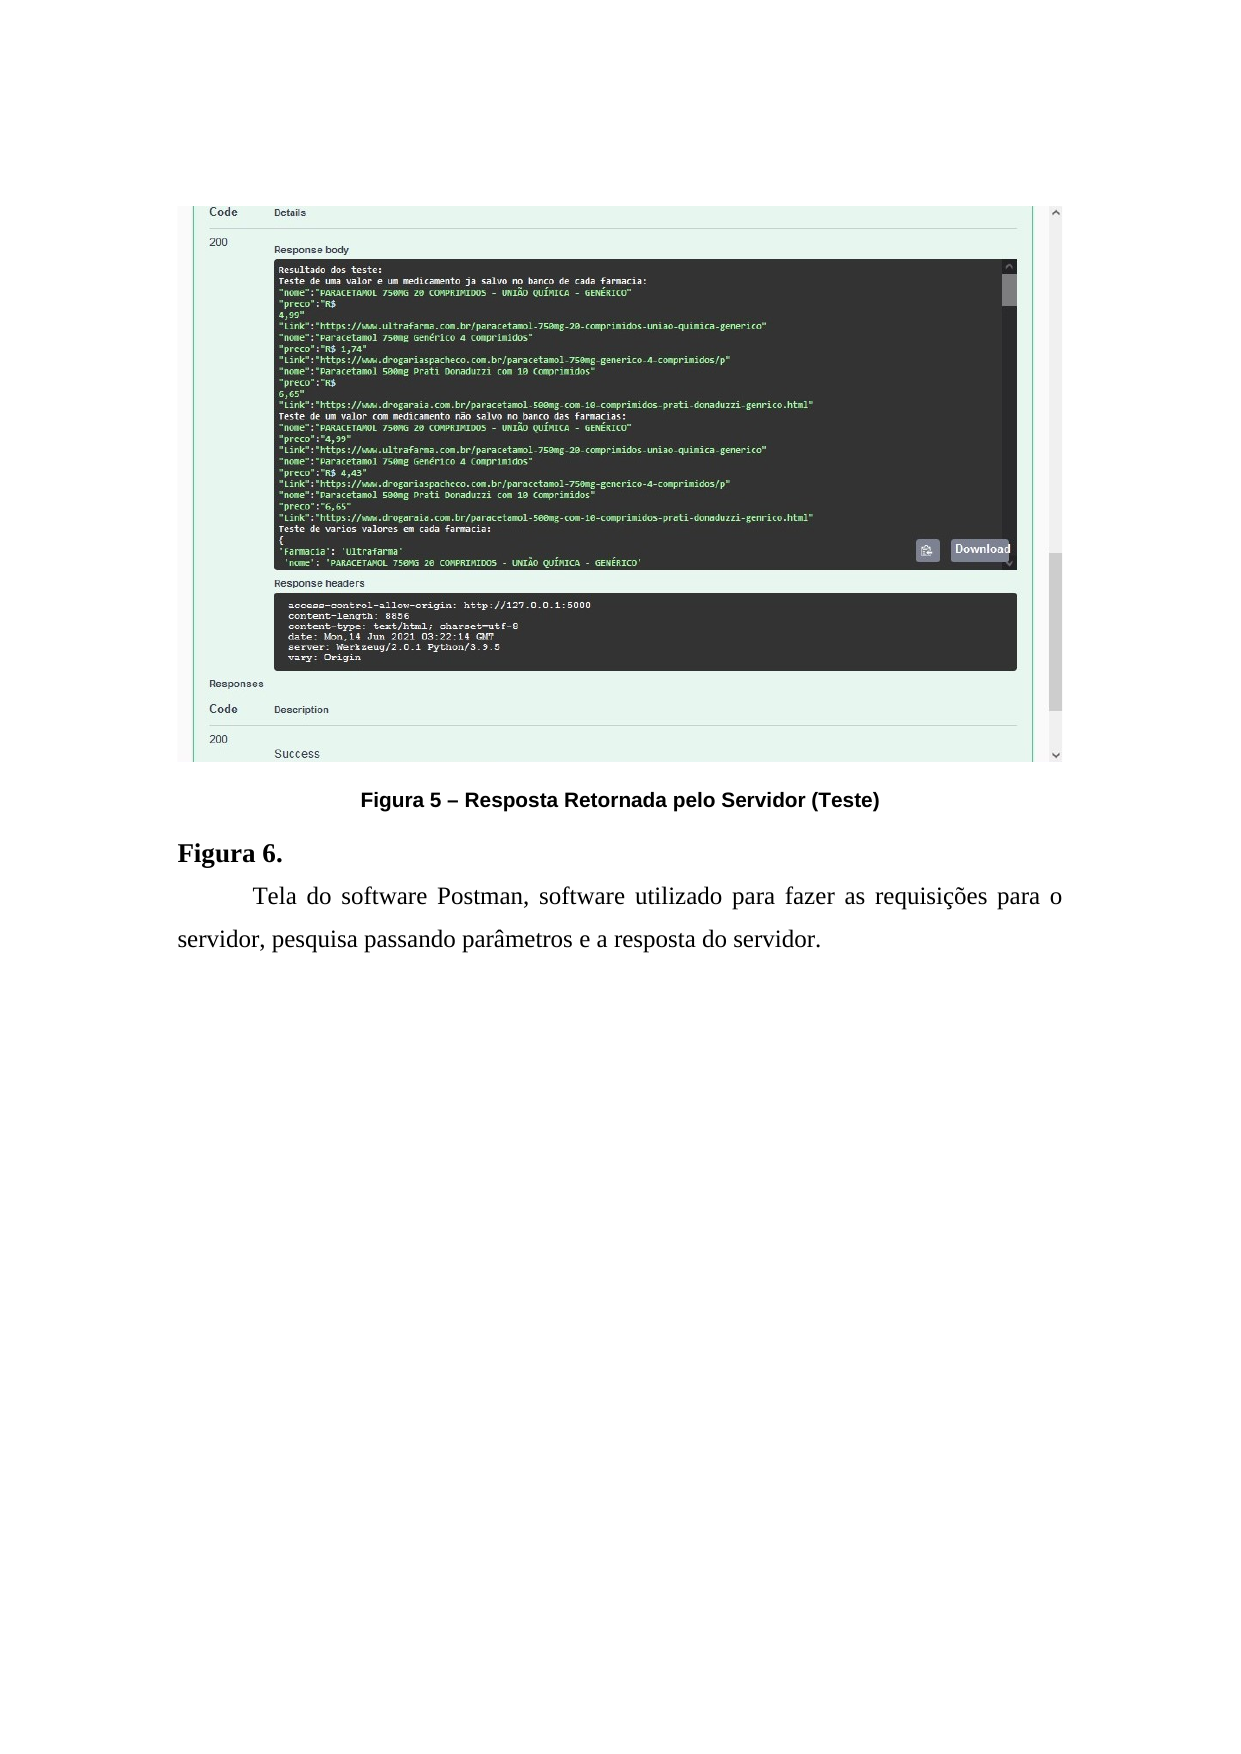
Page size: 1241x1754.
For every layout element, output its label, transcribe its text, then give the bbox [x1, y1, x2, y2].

picture [177, 206, 1063, 762]
text Figura 5 – Resposta Retornada pelo Servidor (Teste) [224, 788, 1016, 812]
text Figura 6. [177, 837, 1063, 868]
text Tela do software Postman, software utilizado para fazer as requisições para o servidor, pesquisa passando parâmetros e a resposta do servidor. [177, 881, 1063, 953]
